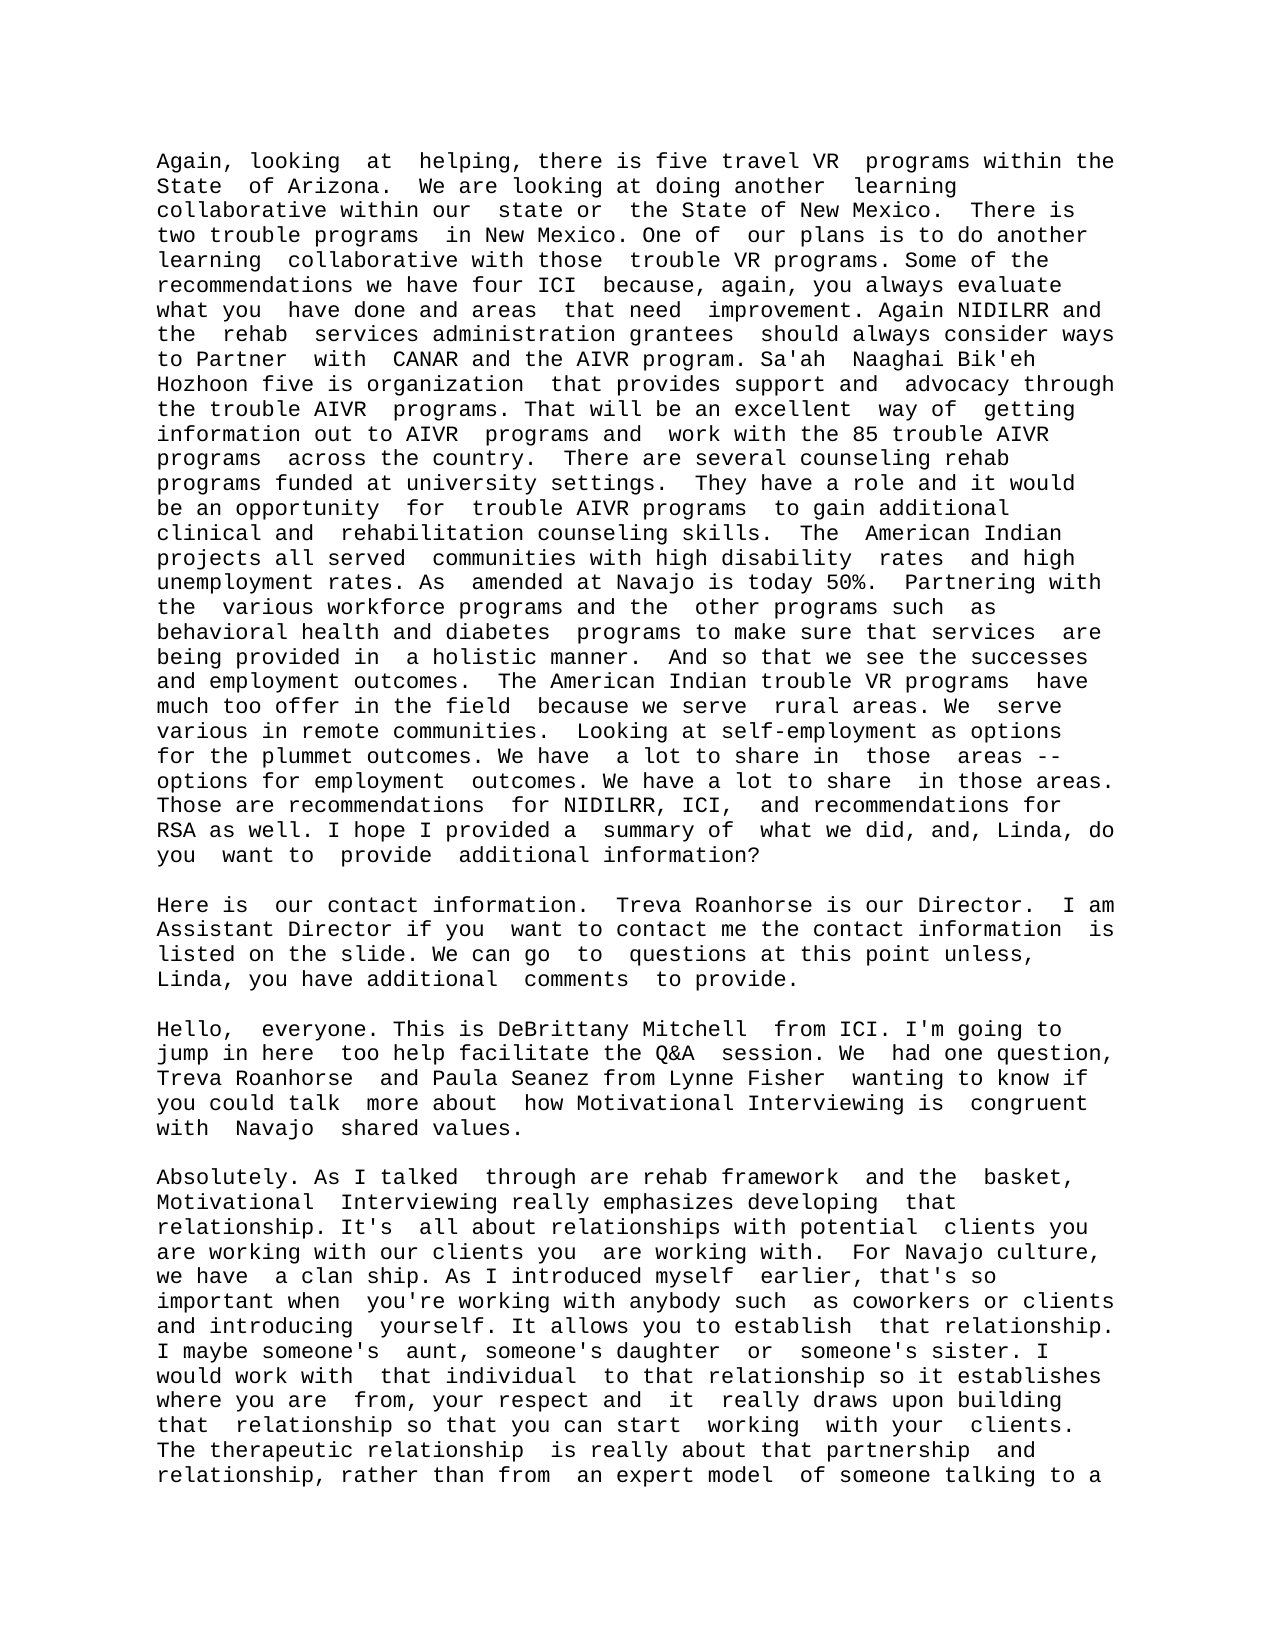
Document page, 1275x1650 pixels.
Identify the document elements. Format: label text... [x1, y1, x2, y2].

text Here is our contact information. Treva Roanhorse is our Director. I am Assistant Director if you want to contact me the contact information is listed on the slide. We can go to questions at this point unless, Linda, you have additional comments to provide. [156, 894, 1118, 993]
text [156, 150, 1118, 869]
text Hello, everyone. This is DeBrittany Mitchell from ICI. I'm going to jump in here too help facilitate the Q&A session. We had one question, Treva Roanhorse and Paula Seanez from Lynne Fisher wanting to know if you could talk more about how Motivational Interviewing is congruent with Navajo shared values. [156, 1018, 1118, 1142]
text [156, 1166, 1118, 1489]
